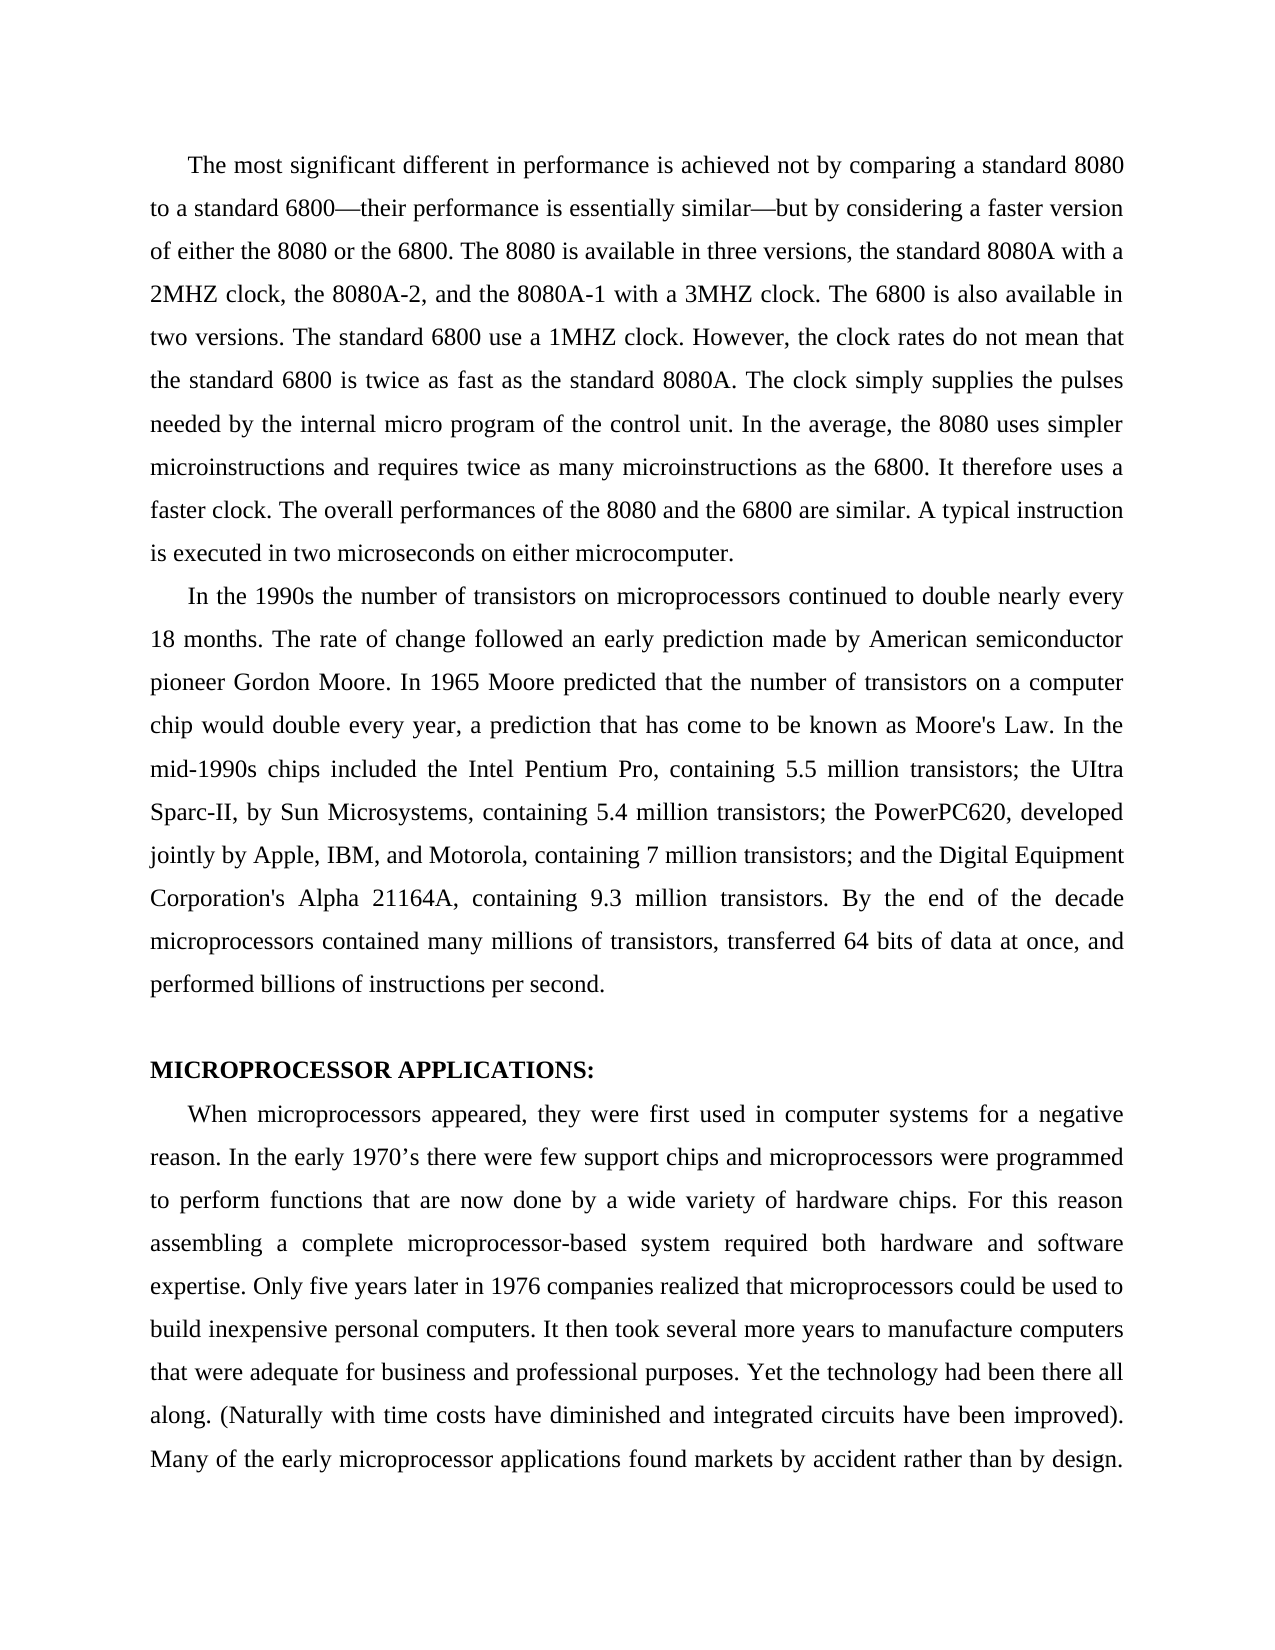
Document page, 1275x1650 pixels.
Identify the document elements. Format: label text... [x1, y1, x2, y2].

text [150, 1099, 1125, 1472]
text In the 1990s the number of transistors on microprocessors continued to double nearly every 18 months. The rate of change followed an early prediction made by American semiconductor pioneer Gordon Moore. In 1965 Moore predicted that the number of transistors on a computer chip would double every year, a prediction that has come to be known as Moore's Law. In the mid-1990s chips included the Intel Pentium Pro, containing 5.5 million transistors; the UItra Sparc-II, by Sun Microsystems, containing 5.4 million transistors; the PowerPC620, developed jointly by Apple, IBM, and Motorola, containing 7 million transistors; and the Digital Equipment Corporation's Alpha 21164A, containing 9.3 million transistors. By the end of the decade microprocessors contained many millions of transistors, transferred 64 bits of data at once, and performed billions of instructions per second. [150, 581, 1125, 998]
text The most significant different in performance is achieved not by comparing a standard 8080 to a standard 6800—their performance is essentially similar—but by considering a faster version of either the 8080 or the 6800. The 8080 is available in three versions, the standard 8080A with a 2MHZ clock, the 8080A-2, and the 8080A-1 with a 3MHZ clock. The 6800 is also available in two versions. The standard 6800 use a 1MHZ clock. However, the clock rates do not mean that the standard 6800 is twice as fast as the standard 8080A. The clock simply supplies the pulses needed by the internal micro program of the control unit. In the average, the 8080 uses simpler microinstructions and requires twice as many microinstructions as the 6800. It therefore uses a faster clock. The overall performances of the 8080 and the 6800 are similar. A typical instruction is executed in two microseconds on either microcomputer. [150, 150, 1125, 567]
text MICROPROCESSOR APPLICATIONS: [150, 1056, 1125, 1084]
